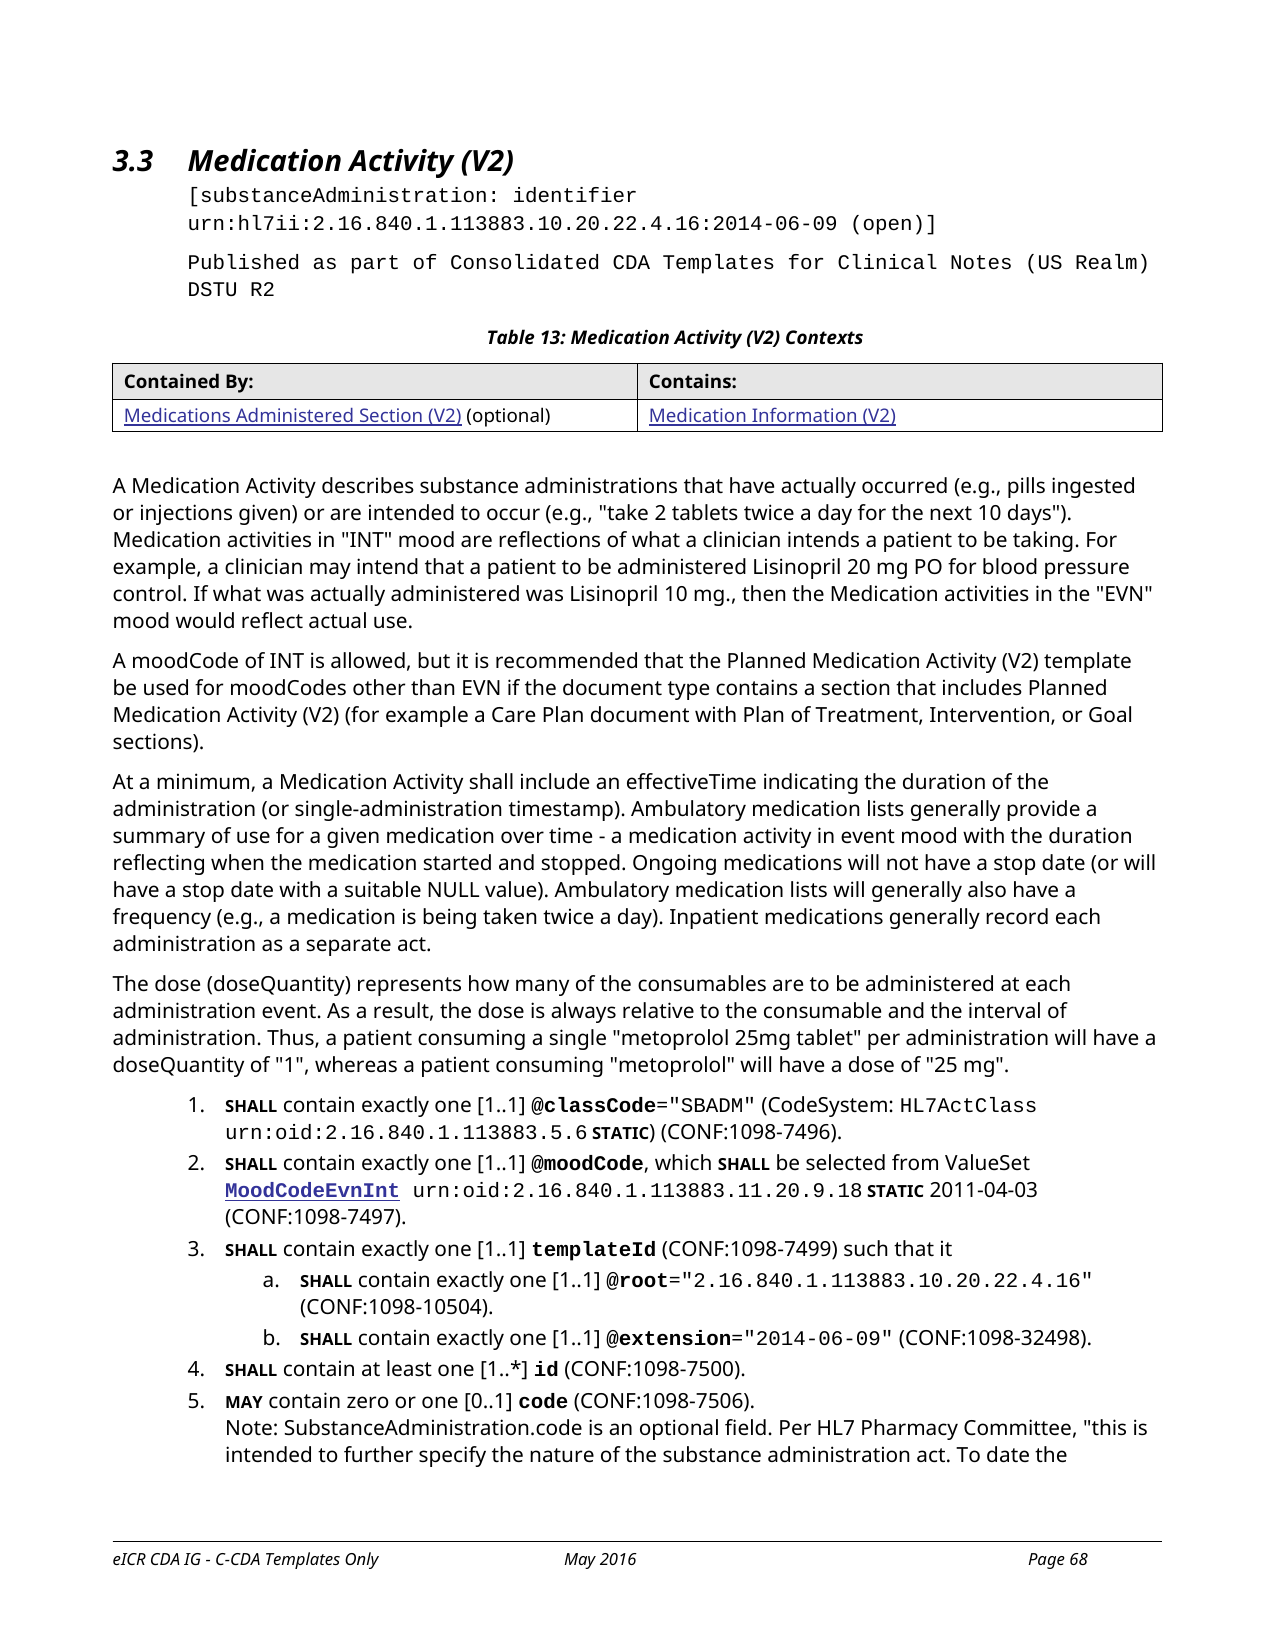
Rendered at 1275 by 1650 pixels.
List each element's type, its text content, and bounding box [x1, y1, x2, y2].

text Table 13: Medication Activity (V2) Contexts [187, 323, 1162, 350]
list SHALL contain exactly one [1..1] templateId (CONF:1098-7499) such that it [187, 1234, 1162, 1261]
text The dose (doseQuantity) represents how many of the consumables are to be administered at each administration event. As a result, the dose is always relative to the consumable and the interval of administration. Thus, a patient consuming a single "metoprolol 25mg tablet" per administration will have a doseQuantity of "1", whereas a patient consuming "metoprolol" will have a dose of "25 mg". [112, 970, 1162, 1078]
subtitle Medication Activity (V2) [112, 150, 1162, 177]
list SHALL contain exactly one [1..1] @classCode="SBADM" (CodeSystem: HL7ActClass urn:oid:2.16.840.1.113883.5.6 STATIC) (CONF:1098-7496). [187, 1091, 1162, 1145]
list SHALL contain exactly one [1..1] @root="2.16.840.1.113883.10.20.22.4.16" (CONF:1098-10504). [262, 1266, 1162, 1320]
list SHALL contain at least one [1..*] id (CONF:1098-7500). [187, 1355, 1162, 1382]
list SHALL contain exactly one [1..1] @moodCode, which SHALL be selected from ValueSet MoodCodeEvnInt urn:oid:2.16.840.1.113883.11.20.9.18 STATIC 2011-04-03 (CONF:1098-7497). [187, 1149, 1162, 1230]
text A moodCode of INT is allowed, but it is recommended that the Planned Medication Activity (V2) template be used for moodCodes other than EVN if the document type contains a section that includes Planned Medication Activity (V2) (for example a Care Plan document with Plan of Treatment, Intervention, or Goal sections). [112, 647, 1162, 755]
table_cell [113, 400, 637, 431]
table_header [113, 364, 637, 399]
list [187, 1386, 1162, 1468]
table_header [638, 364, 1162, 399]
text Published as part of Consolidated CDA Templates for Clinical Notes (US Realm) DSTU R2 [187, 248, 1162, 302]
text A Medication Activity describes substance administrations that have actually occurred (e.g., pills ingested or injections given) or are intended to occur (e.g., "take 2 tablets twice a day for the next 10 days"). Medication activities in "INT" mood are reflections of what a clinician intends a patient to be taking. For example, a clinician may intend that a patient to be administered Lisinopril 20 mg PO for blood pressure control. If what was actually administered was Lisinopril 10 mg., then the Medication activities in the "EVN" mood would reflect actual use. [112, 472, 1162, 634]
text [substanceAdministration: identifier urn:hl7ii:2.16.840.1.113883.10.20.22.4.16:2014-06-09 (open)] [187, 181, 1162, 235]
text At a minimum, a Medication Activity shall include an effectiveTime indicating the duration of the administration (or single-administration timestamp). Ambulatory medication lists generally provide a summary of use for a given medication over time - a medication activity in event mood with the duration reflecting when the medication started and stopped. Ongoing medications will not have a stop date (or will have a stop date with a suitable NULL value). Ambulatory medication lists will generally also have a frequency (e.g., a medication is being taken twice a day). Inpatient medications generally record each administration as a separate act. [112, 768, 1162, 957]
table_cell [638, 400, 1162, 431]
list SHALL contain exactly one [1..1] @extension="2014-06-09" (CONF:1098-32498). [262, 1324, 1162, 1351]
